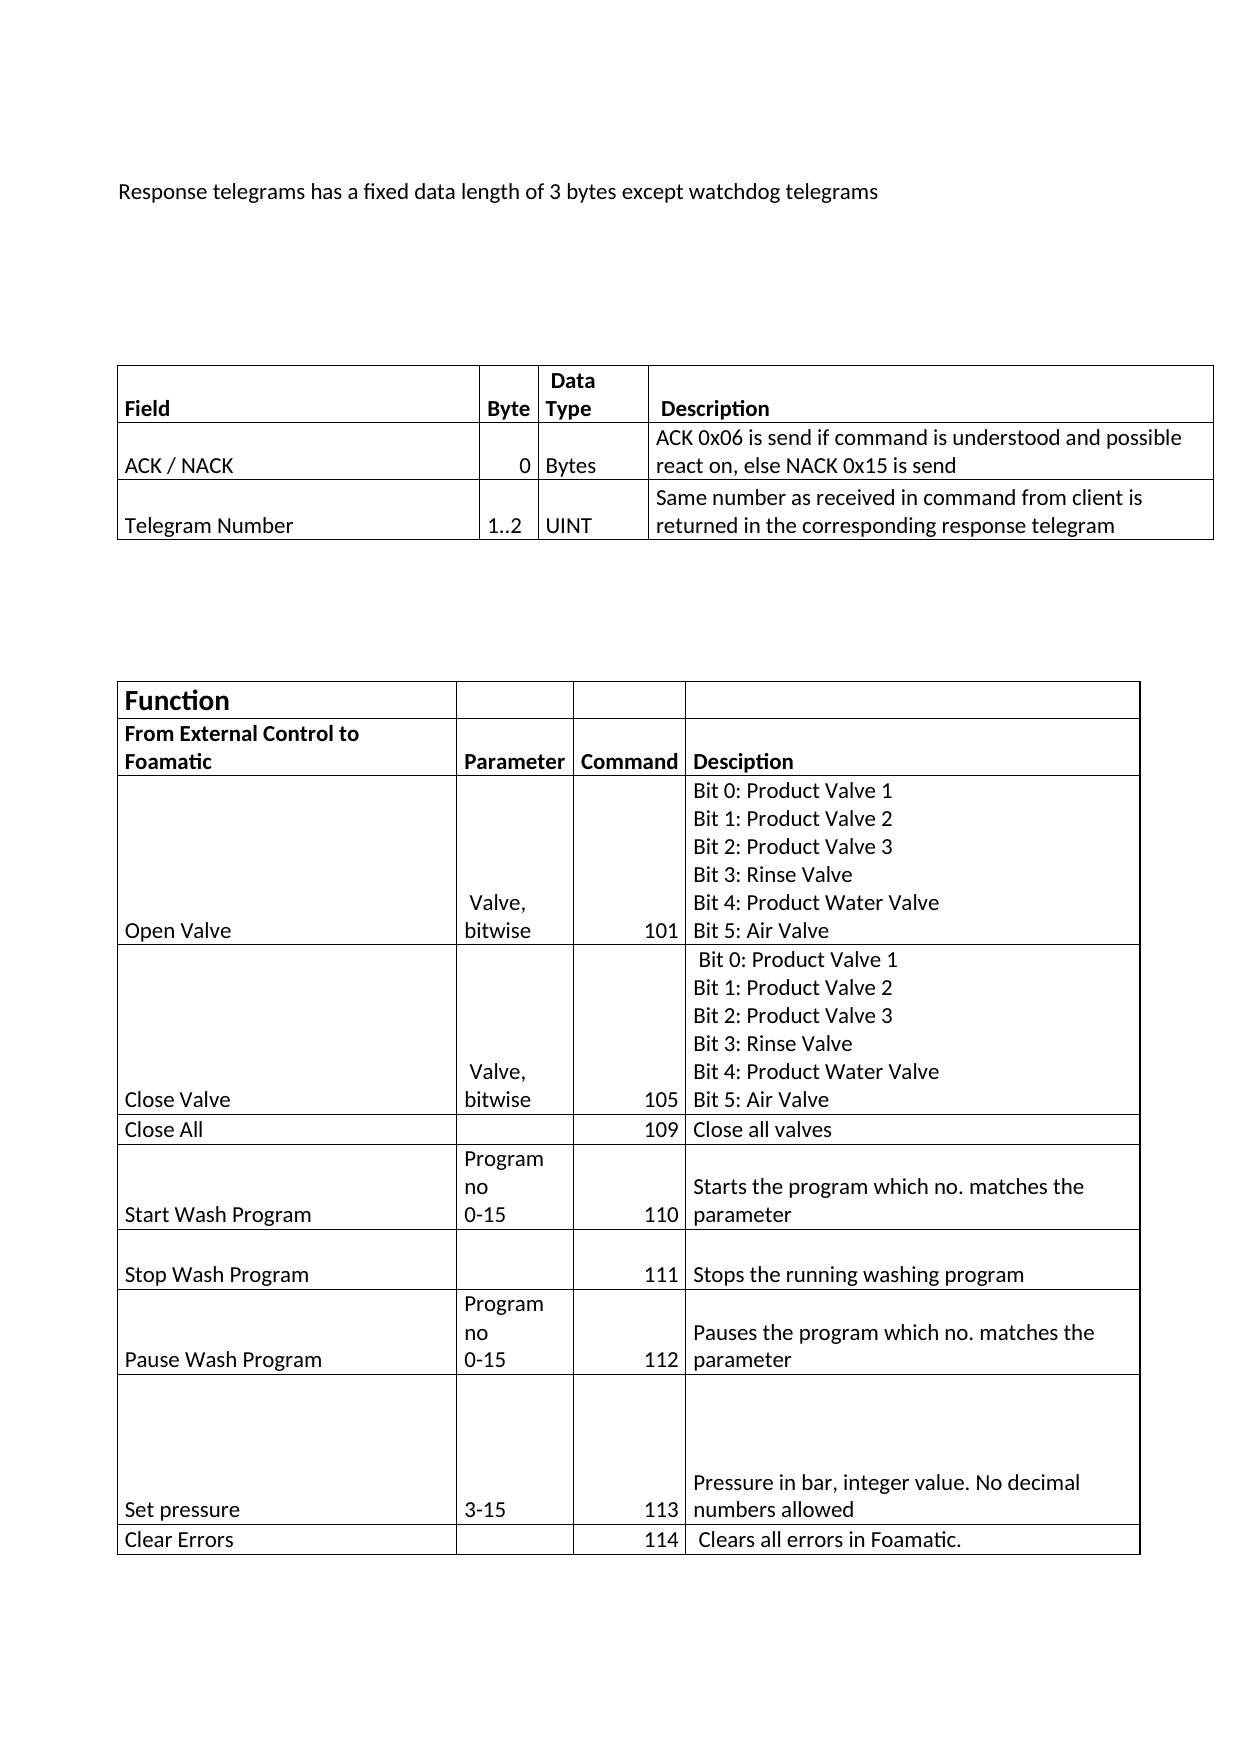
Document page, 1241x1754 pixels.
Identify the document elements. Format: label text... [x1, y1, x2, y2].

table_header [574, 682, 685, 718]
table_cell Open Valve [118, 776, 456, 944]
table_cell Clear Errors [118, 1525, 456, 1554]
table_cell Bytes [539, 423, 648, 479]
table_cell Desciption [686, 719, 1139, 775]
table_cell Close all valves [686, 1115, 1139, 1143]
table_cell [457, 1115, 573, 1143]
table_header Function [118, 682, 456, 718]
table_cell Valve, bitwise [457, 945, 573, 1113]
table_cell 101 [574, 776, 685, 944]
table_cell Program no 0-15 [457, 1145, 573, 1228]
table_cell 0 [480, 423, 538, 479]
table_cell Command [574, 719, 685, 775]
text Response telegrams has a fixed data length of 3 bytes except watchdog telegrams [118, 177, 1122, 205]
table_cell From External Control to Foamatic [118, 719, 456, 775]
table_cell Set pressure [118, 1375, 456, 1524]
table_cell Start Wash Program [118, 1145, 456, 1228]
table_cell Bit 0: Product Valve 1 Bit 1: Product Valve 2 Bit 2: Product Valve 3 Bit 3: Rinse Valve Bit 4: Product Water Valve Bit 5: Air Valve [686, 776, 1139, 944]
table_cell ACK 0x06 is send if command is understood and possible react on, else NACK 0x15 is send [649, 423, 1213, 479]
table_cell Pauses the program which no. matches the parameter [686, 1290, 1139, 1374]
table_header Description [649, 366, 1213, 422]
table_cell Close Valve [118, 945, 456, 1113]
table_header Field [118, 366, 479, 422]
table_cell Clears all errors in Foamatic. [686, 1525, 1139, 1554]
table_cell Pressure in bar, integer value. No decimal numbers allowed [686, 1375, 1139, 1524]
table_cell Pause Wash Program [118, 1290, 456, 1374]
table_cell 3-15 [457, 1375, 573, 1524]
table_cell [457, 1230, 573, 1288]
table_cell ACK / NACK [118, 423, 479, 479]
table_cell Starts the program which no. matches the parameter [686, 1145, 1139, 1228]
table_cell Stops the running washing program [686, 1230, 1139, 1288]
table_cell 109 [574, 1115, 685, 1143]
table_cell 112 [574, 1290, 685, 1374]
table_cell 105 [574, 945, 685, 1113]
table_cell 1..2 [480, 480, 538, 539]
table_header Byte [480, 366, 538, 422]
table_cell Same number as received in command from client is returned in the corresponding response telegram [649, 480, 1213, 539]
table_cell 113 [574, 1375, 685, 1524]
table_cell 110 [574, 1145, 685, 1228]
table_cell [457, 1525, 573, 1554]
table_cell Stop Wash Program [118, 1230, 456, 1288]
table_cell 111 [574, 1230, 685, 1288]
table_cell Bit 0: Product Valve 1 Bit 1: Product Valve 2 Bit 2: Product Valve 3 Bit 3: Rinse Valve Bit 4: Product Water Valve Bit 5: Air Valve [686, 945, 1139, 1113]
table_cell 114 [574, 1525, 685, 1554]
table_cell Valve, bitwise [457, 776, 573, 944]
table_cell Close All [118, 1115, 456, 1143]
table_header [457, 682, 573, 718]
table_cell Parameter [457, 719, 573, 775]
table_cell Telegram Number [118, 480, 479, 539]
table_cell Program no 0-15 [457, 1290, 573, 1374]
table_header Data Type [539, 366, 648, 422]
table_cell UINT [539, 480, 648, 539]
table_header [686, 682, 1139, 718]
